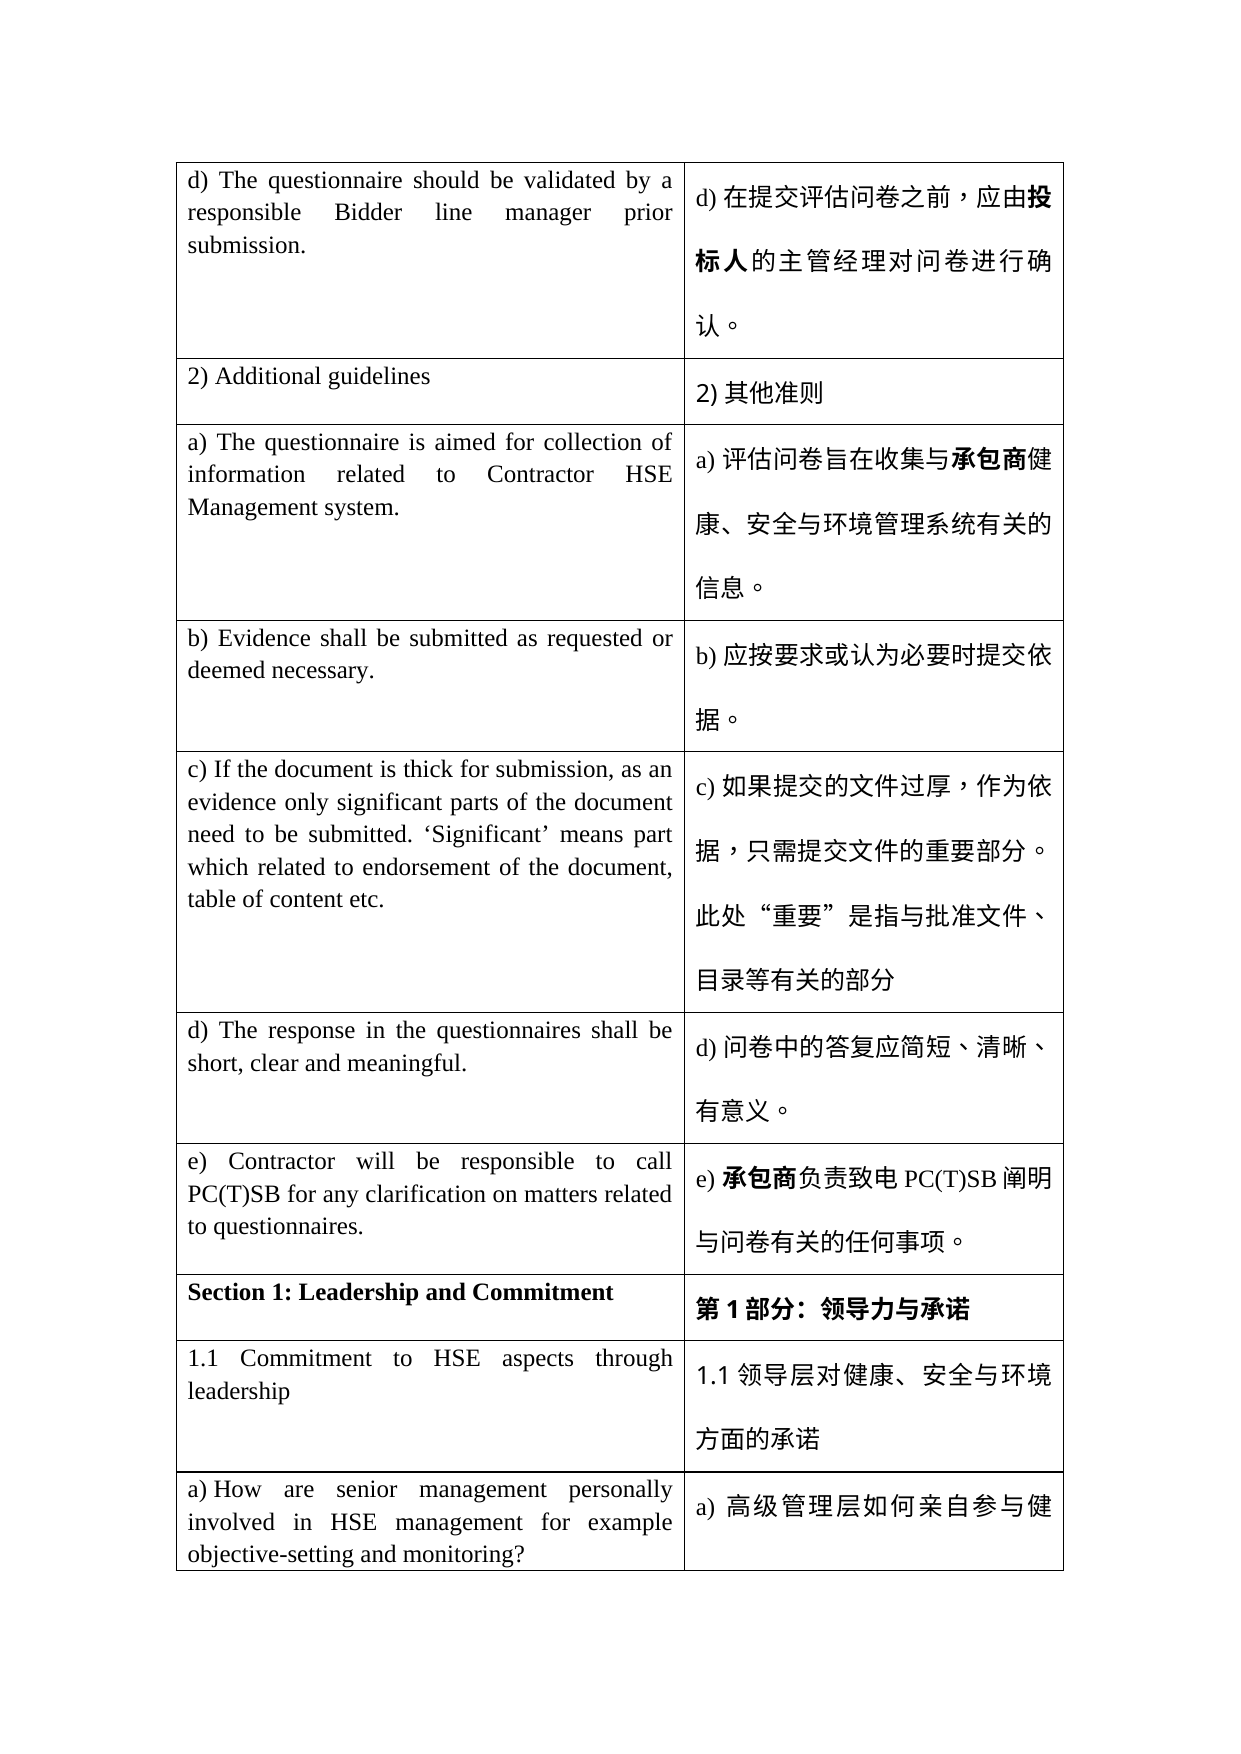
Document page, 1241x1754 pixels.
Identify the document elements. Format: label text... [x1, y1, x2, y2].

table_cell 1.1 Commitment to HSE aspects through leadership [177, 1341, 684, 1471]
table_cell b) 应按要求或认为必要时提交依据。 [685, 621, 1063, 751]
table_cell c) If the document is thick for submission, as an evidence only significant parts of the document need to be submitted. ‘Significant’ means part which related to endorsement of the document, table of content etc. [177, 752, 684, 1012]
table_cell 1.1领导层对健康、安全与环境方面的承诺 [685, 1341, 1063, 1471]
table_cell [685, 1473, 1063, 1570]
table_cell 第1部分：领导力与承诺 [685, 1275, 1063, 1340]
table_cell d) The questionnaire should be validated by a responsible Bidder line manager prior submission. [177, 163, 684, 358]
table_cell Section 1: Leadership and Commitment [177, 1275, 684, 1340]
table_cell a) 评估问卷旨在收集与承包商健康、安全与环境管理系统有关的信息。 [685, 425, 1063, 620]
table_cell Additional guidelines [177, 359, 684, 424]
table_cell d) 在提交评估问卷之前，应由投标人的主管经理对问卷进行确认。 [685, 163, 1063, 358]
table_cell e) 承包商负责致电PC(T)SB阐明与问卷有关的任何事项。 [685, 1144, 1063, 1274]
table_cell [177, 1473, 684, 1570]
table_cell c) 如果提交的文件过厚，作为依据，只需提交文件的重要部分。此处“重要”是指与批准文件、目录等有关的部分 [685, 752, 1063, 1012]
table_cell a) The questionnaire is aimed for collection of information related to Contractor HSE Management system. [177, 425, 684, 620]
table_cell e) Contractor will be responsible to call PC(T)SB for any clarification on matters related to questionnaires. [177, 1144, 684, 1274]
table_cell d) 问卷中的答复应简短、清晰、有意义。 [685, 1013, 1063, 1143]
table_cell 2) 其他准则 [685, 359, 1063, 424]
table_cell b) Evidence shall be submitted as requested or deemed necessary. [177, 621, 684, 751]
table_cell d) The response in the questionnaires shall be short, clear and meaningful. [177, 1013, 684, 1143]
